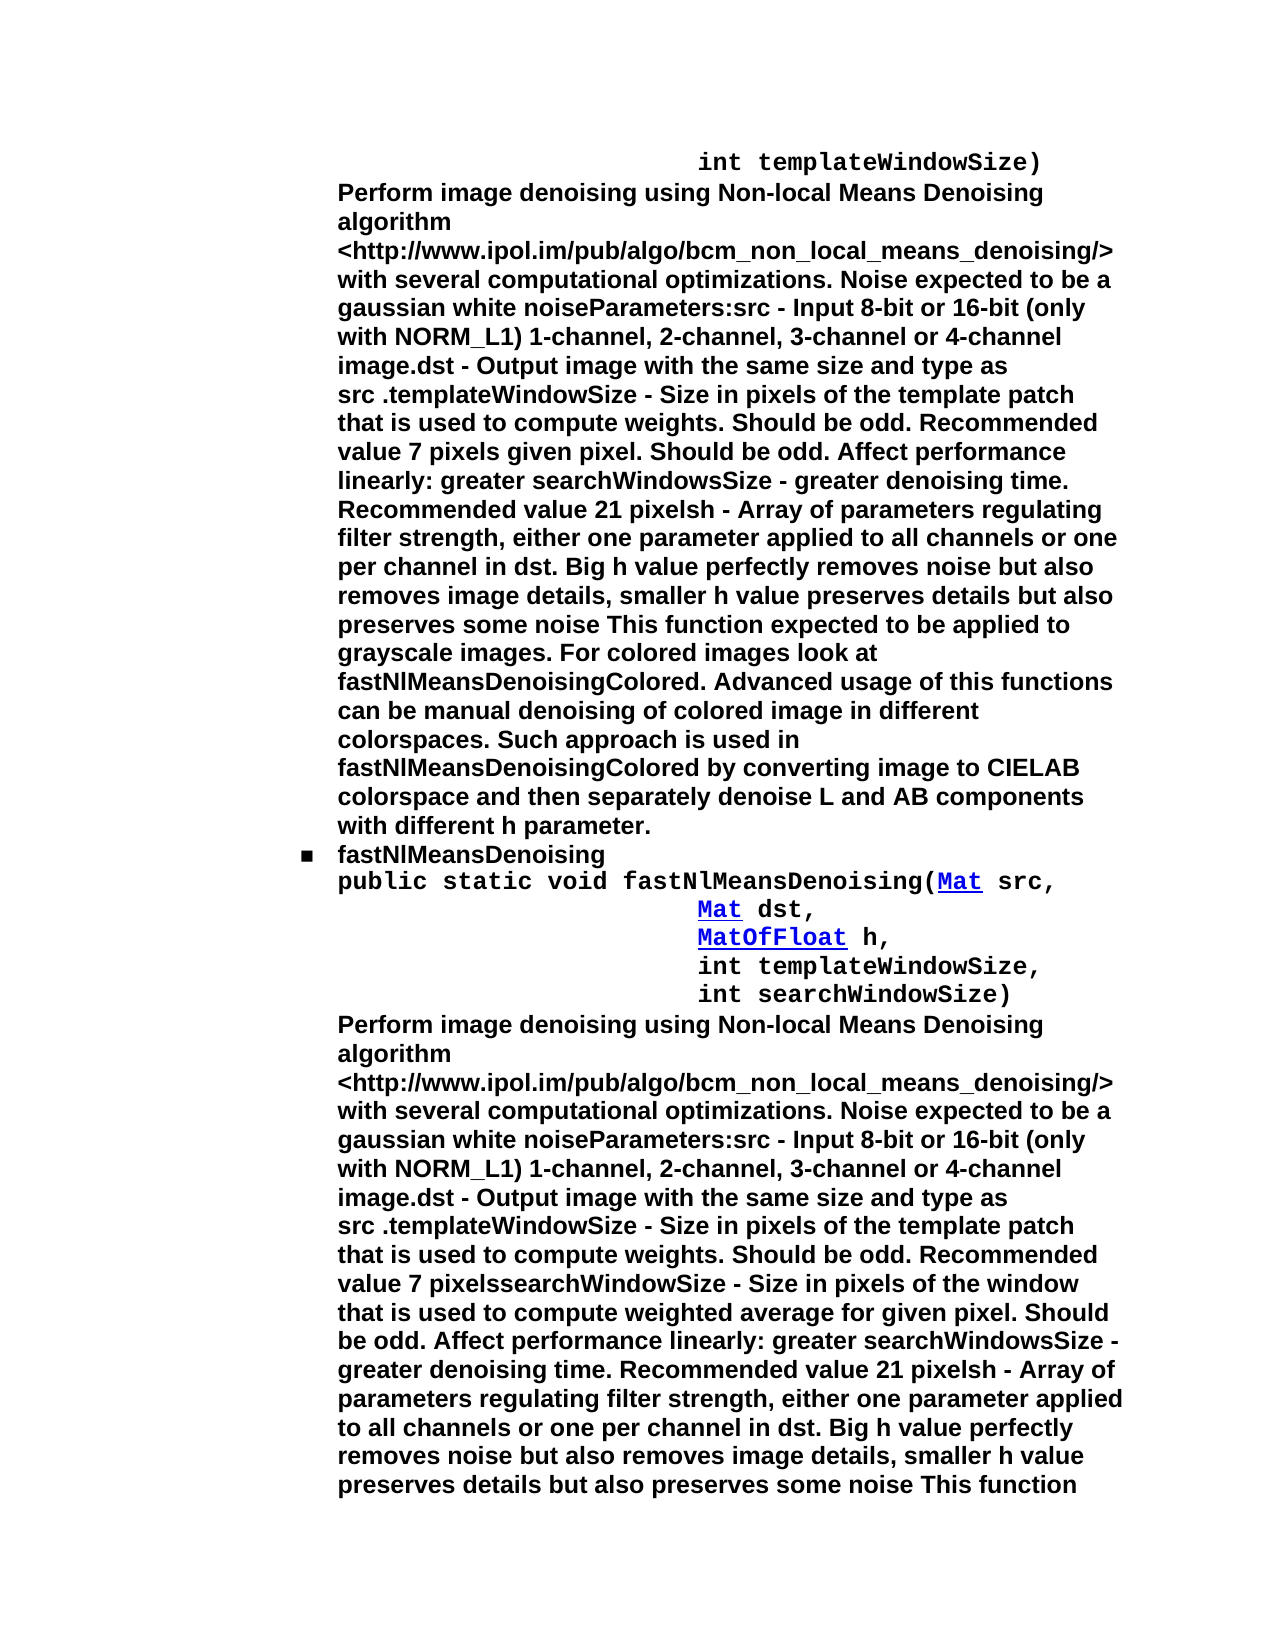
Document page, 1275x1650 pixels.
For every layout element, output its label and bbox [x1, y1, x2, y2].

subtitle [300, 839, 1125, 1499]
subtitle [300, 150, 1125, 839]
